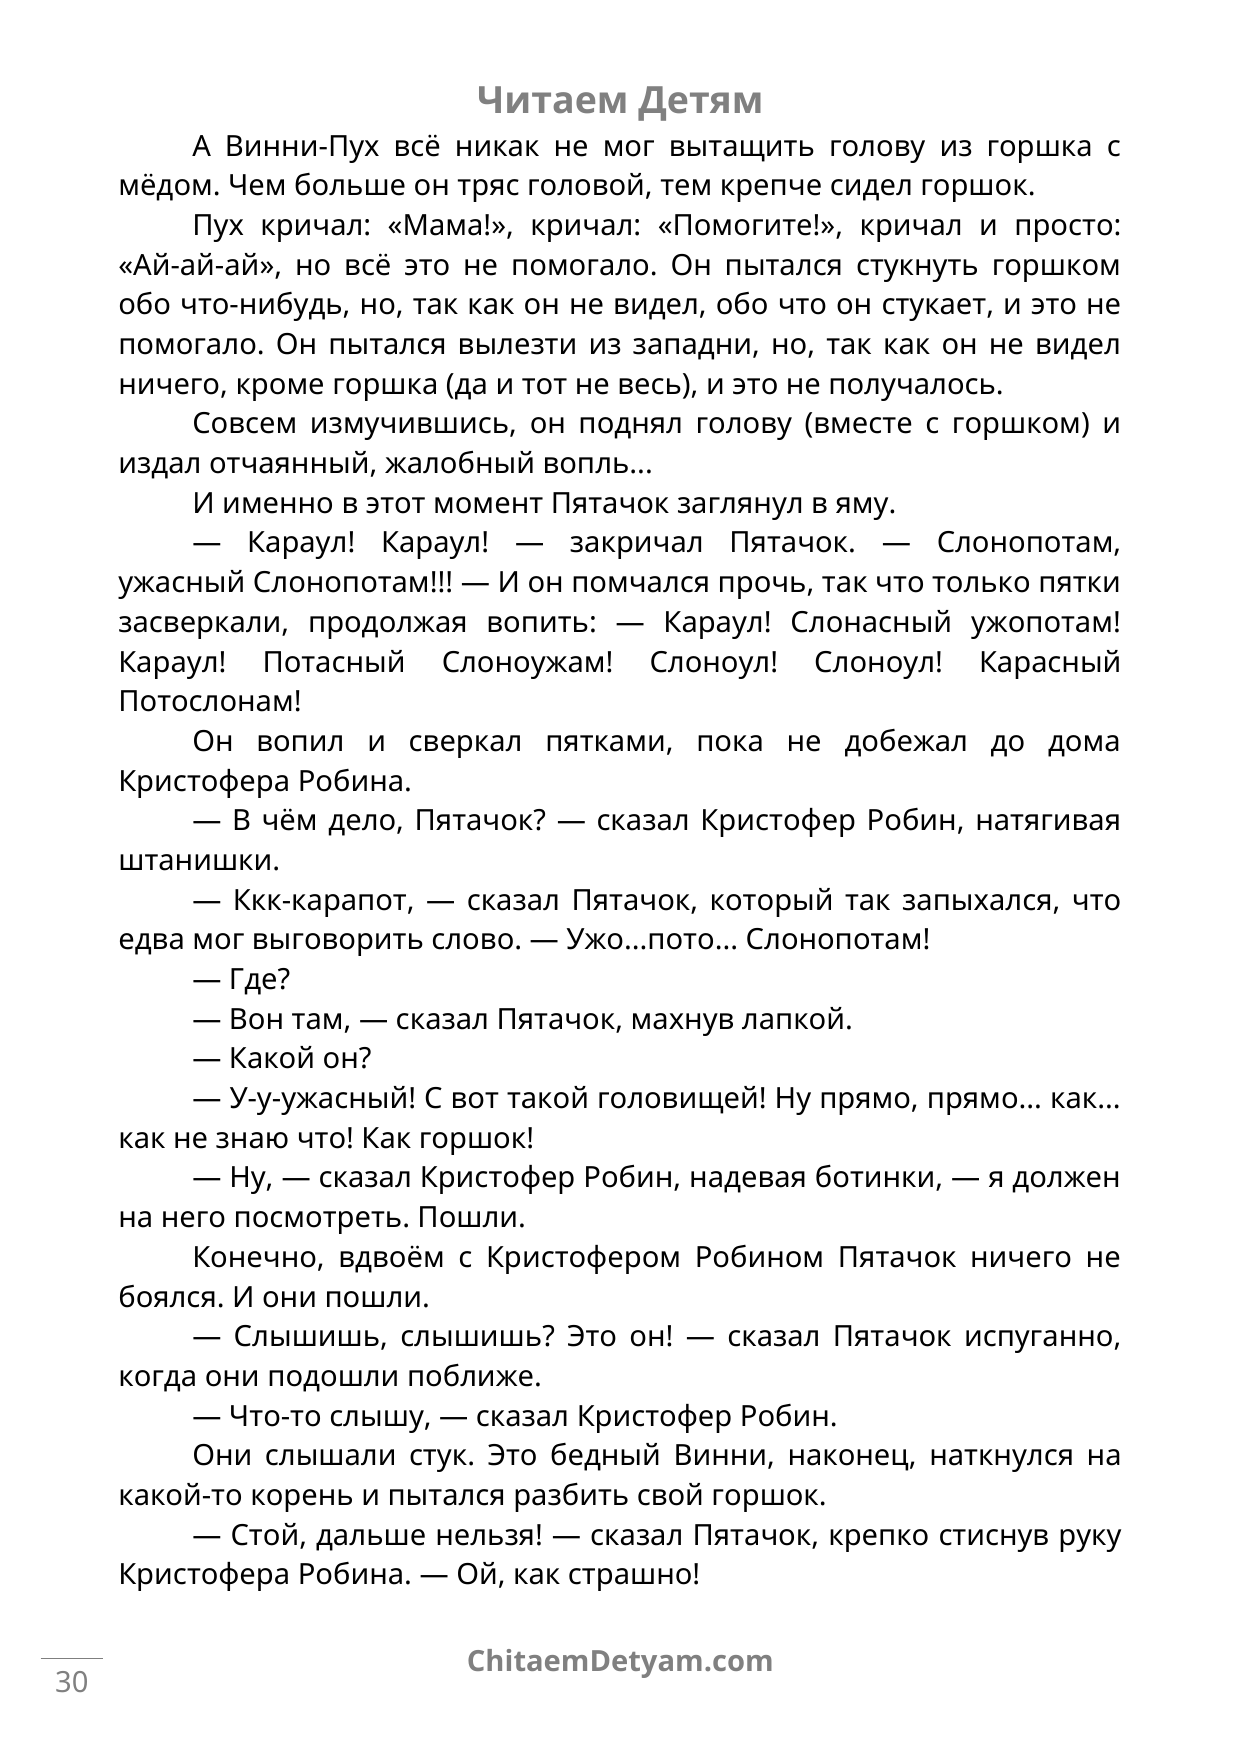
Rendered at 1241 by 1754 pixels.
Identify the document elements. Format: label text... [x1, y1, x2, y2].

text Пух кричал: «Мама!», кричал: «Помогите!», кричал и просто: «Ай-ай-ай», но всё это не помогало. Он пытался стукнуть горшком обо что-нибудь, но, так как он не видел, обо что он стукает, и это не помогало. Он пытался вылезти из западни, но, так как он не видел ничего, кроме горшка (да и тот не весь), и это не получалось. [118, 204, 1122, 403]
text — У-у-ужасный! С вот такой головищей! Ну прямо, прямо... как... как не знаю что! Как горшок! [118, 1077, 1122, 1157]
text — Стой, дальше нельзя! — сказал Пятачок, крепко стиснув руку Кристофера Робина. — Ой, как страшно! [118, 1514, 1122, 1593]
text Он вопил и сверкал пятками, пока не добежал до дома Кристофера Робина. [118, 720, 1122, 799]
text Конечно, вдвоём с Кристофером Робином Пятачок ничего не боялся. И они пошли. [118, 1236, 1122, 1316]
text — Караул! Караул! — закричал Пятачок. — Слонопотам, ужасный Слонопотам!!! — И он помчался прочь, так что только пятки засверкали, продолжая вопить: — Караул! Слонасный ужопотам! Караул! Потасный Слоноужам! Слоноул! Слоноул! Карасный Потослонам! [118, 522, 1122, 720]
text — Вон там, — сказал Пятачок, махнув лапкой. [118, 998, 1122, 1038]
text — В чём дело, Пятачок? — сказал Кристофер Робин, натягивая штанишки. [118, 799, 1122, 879]
text — Какой он? [118, 1038, 1122, 1077]
text Они слышали стук. Это бедный Винни, наконец, наткнулся на какой-то корень и пытался разбить свой горшок. [118, 1434, 1122, 1514]
text — Слышишь, слышишь? Это он! — сказал Пятачок испуганно, когда они подошли поближе. [118, 1316, 1122, 1395]
text Совсем измучившись, он поднял голову (вместе с горшком) и издал отчаянный, жалобный вопль... [118, 403, 1122, 482]
text — Где? [118, 958, 1122, 998]
text — Что-то слышу, — сказал Кристофер Робин. [118, 1395, 1122, 1434]
text — Ну, — сказал Кристофер Робин, надевая ботинки, — я должен на него посмотреть. Пошли. [118, 1157, 1122, 1236]
text И именно в этот момент Пятачок заглянул в яму. [118, 482, 1122, 522]
text — Ккк-карапот, — сказал Пятачок, который так запыхался, что едва мог выговорить слово. — Ужо...пото... Слонопотам! [118, 879, 1122, 958]
text А Винни-Пух всё никак не мог вытащить голову из горшка с мёдом. Чем больше он тряс головой, тем крепче сидел горшок. [118, 125, 1122, 204]
